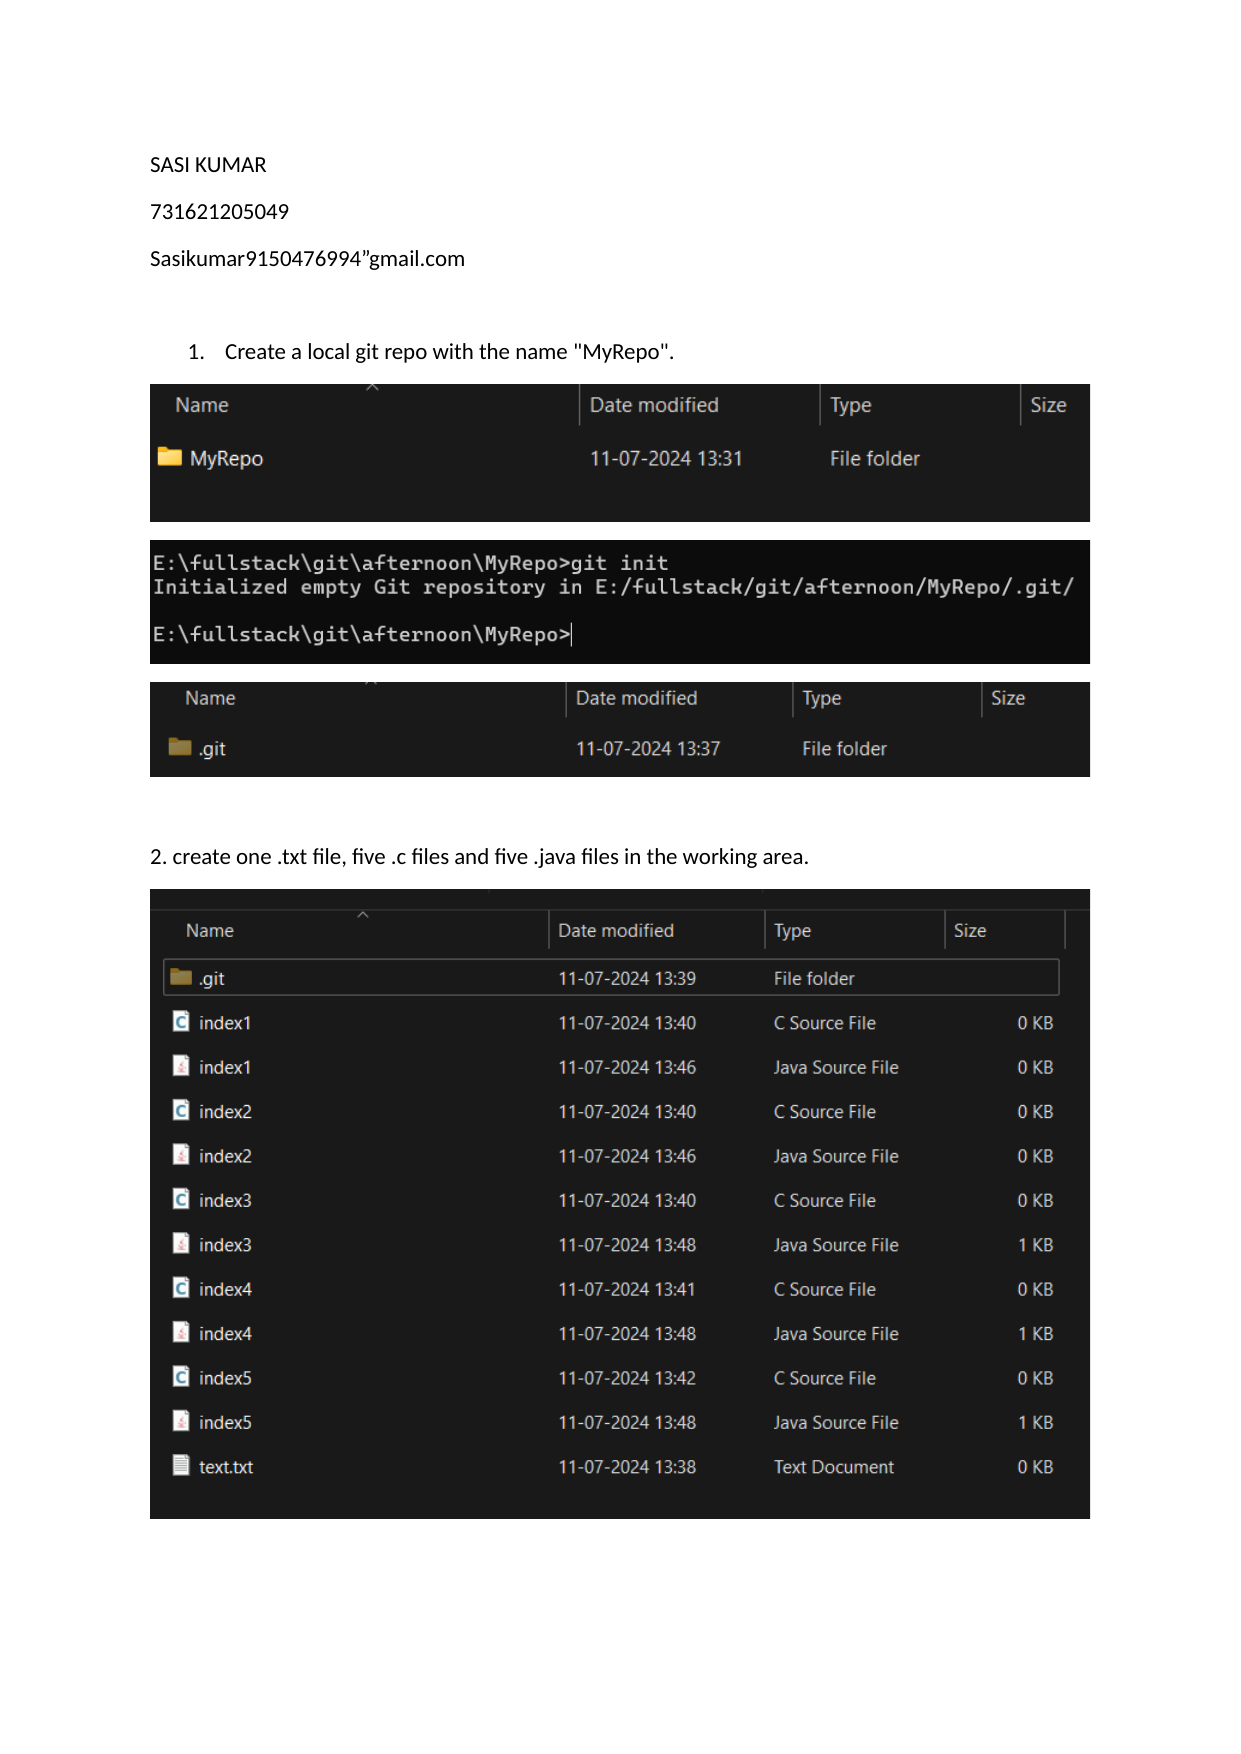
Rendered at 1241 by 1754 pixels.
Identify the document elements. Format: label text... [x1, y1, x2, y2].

text Sasikumar9150476994”gmail.com [150, 244, 1090, 272]
picture [150, 682, 1091, 777]
picture [150, 889, 1091, 1519]
text SASI KUMAR [150, 150, 1090, 178]
text 2. create one .txt file, five .c files and five .java files in the working area. [150, 842, 1090, 870]
picture [150, 384, 1091, 522]
text 731621205049 [150, 197, 1090, 225]
picture [150, 540, 1091, 664]
list Create a local git repo with the name "MyRepo". [187, 337, 1090, 366]
